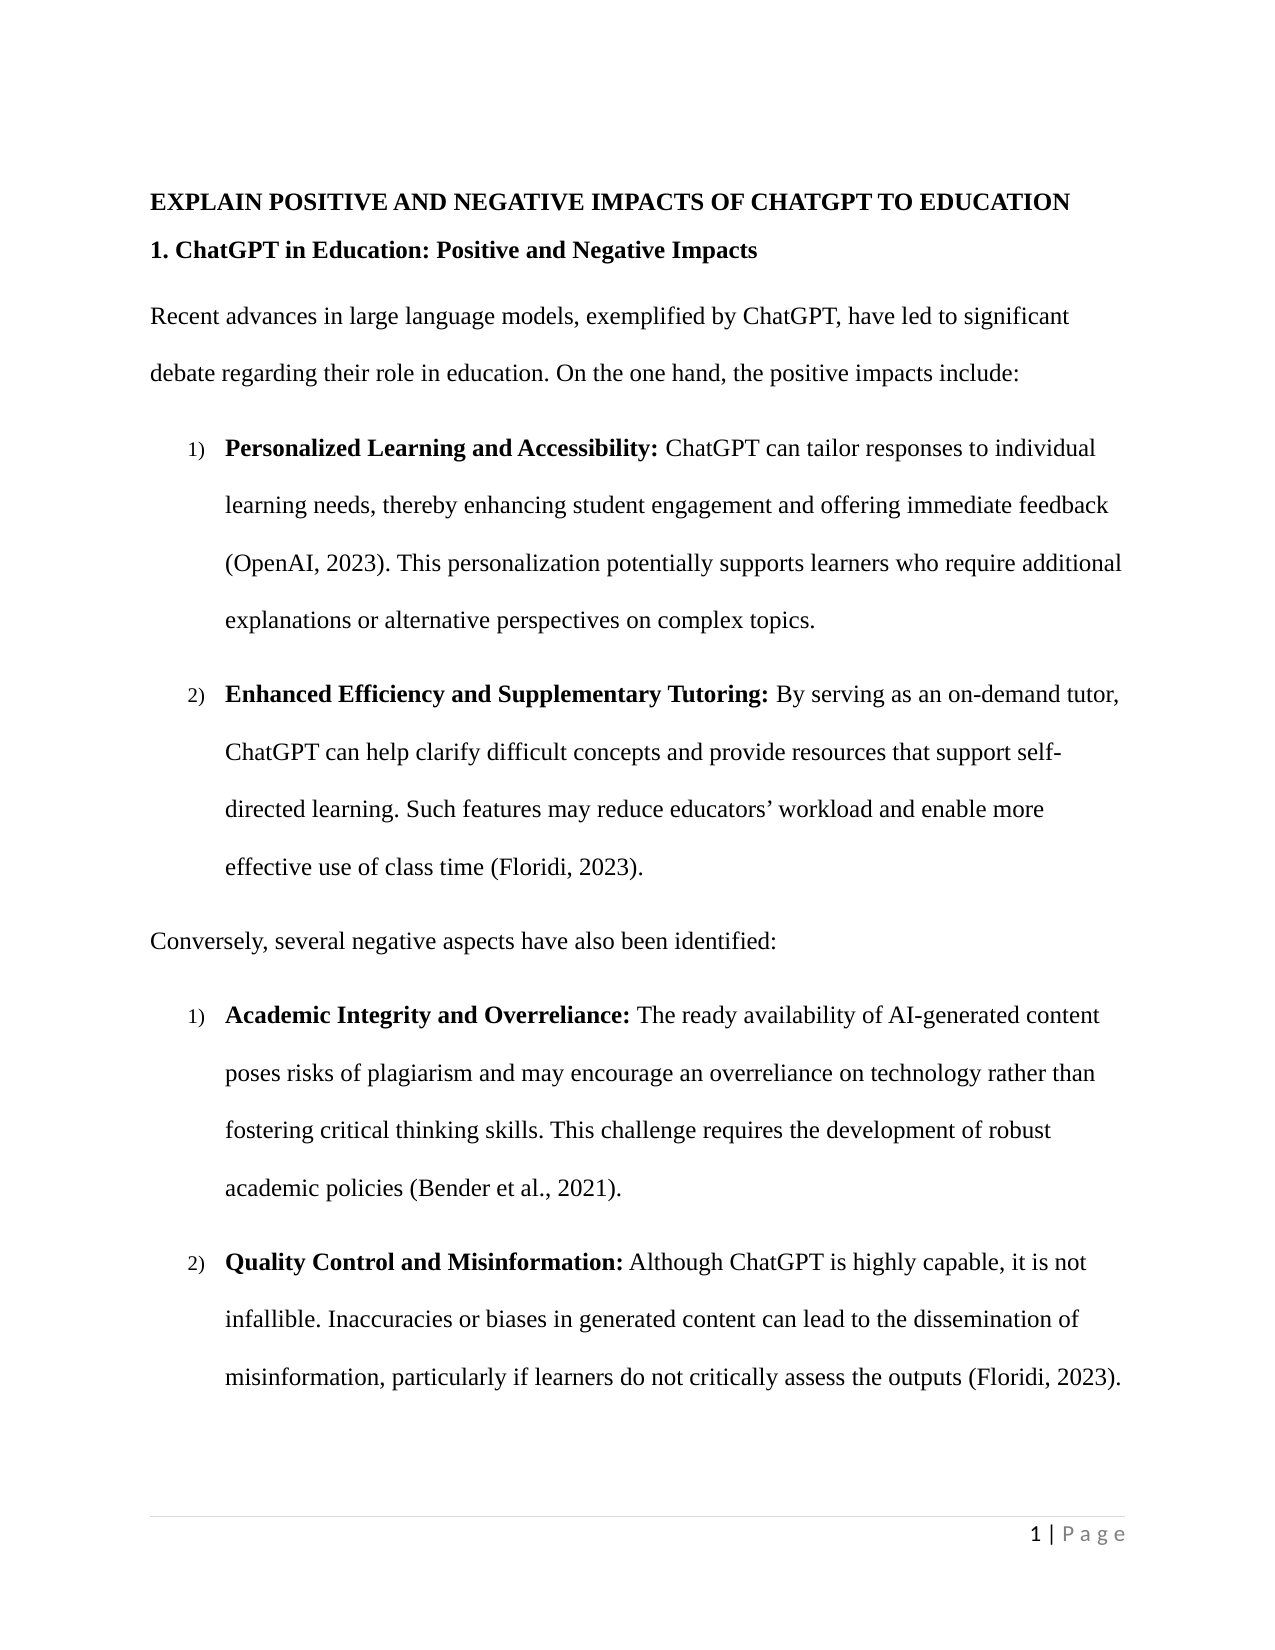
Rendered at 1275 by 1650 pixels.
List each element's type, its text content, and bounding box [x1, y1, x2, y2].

subtitle 1. ChatGPT in Education: Positive and Negative Impacts [150, 235, 1125, 264]
list Personalized Learning and Accessibility: ChatGPT can tailor responses to individual learning needs, thereby enhancing student engagement and offering immediate feedback (OpenAI, 2023). This personalization potentially supports learners who require additional explanations or alternative perspectives on complex topics. [187, 433, 1125, 634]
list Quality Control and Misinformation: Although ChatGPT is highly capable, it is not infallible. Inaccuracies or biases in generated content can lead to the dissemination of misinformation, particularly if learners do not critically assess the outputs (Floridi, 2023). [187, 1247, 1125, 1391]
subtitle EXPLAIN POSITIVE AND NEGATIVE IMPACTS OF CHATGPT TO EDUCATION [150, 187, 1125, 216]
text Recent advances in large language models, exemplified by ChatGPT, have led to significant debate regarding their role in education. On the one hand, the positive impacts include: [150, 301, 1125, 387]
list Academic Integrity and Overreliance: The ready availability of AI-generated content poses risks of plagiarism and may encourage an overreliance on technology rather than fostering critical thinking skills. This challenge requires the development of robust academic policies (Bender et al., 2021). [187, 1000, 1125, 1201]
text Conversely, several negative aspects have also been identified: [150, 926, 1125, 955]
list Enhanced Efficiency and Supplementary Tutoring: By serving as an on-demand tutor, ChatGPT can help clarify difficult concepts and provide resources that support self-directed learning. Such features may reduce educators’ workload and enable more effective use of class time (Floridi, 2023). [187, 679, 1125, 881]
